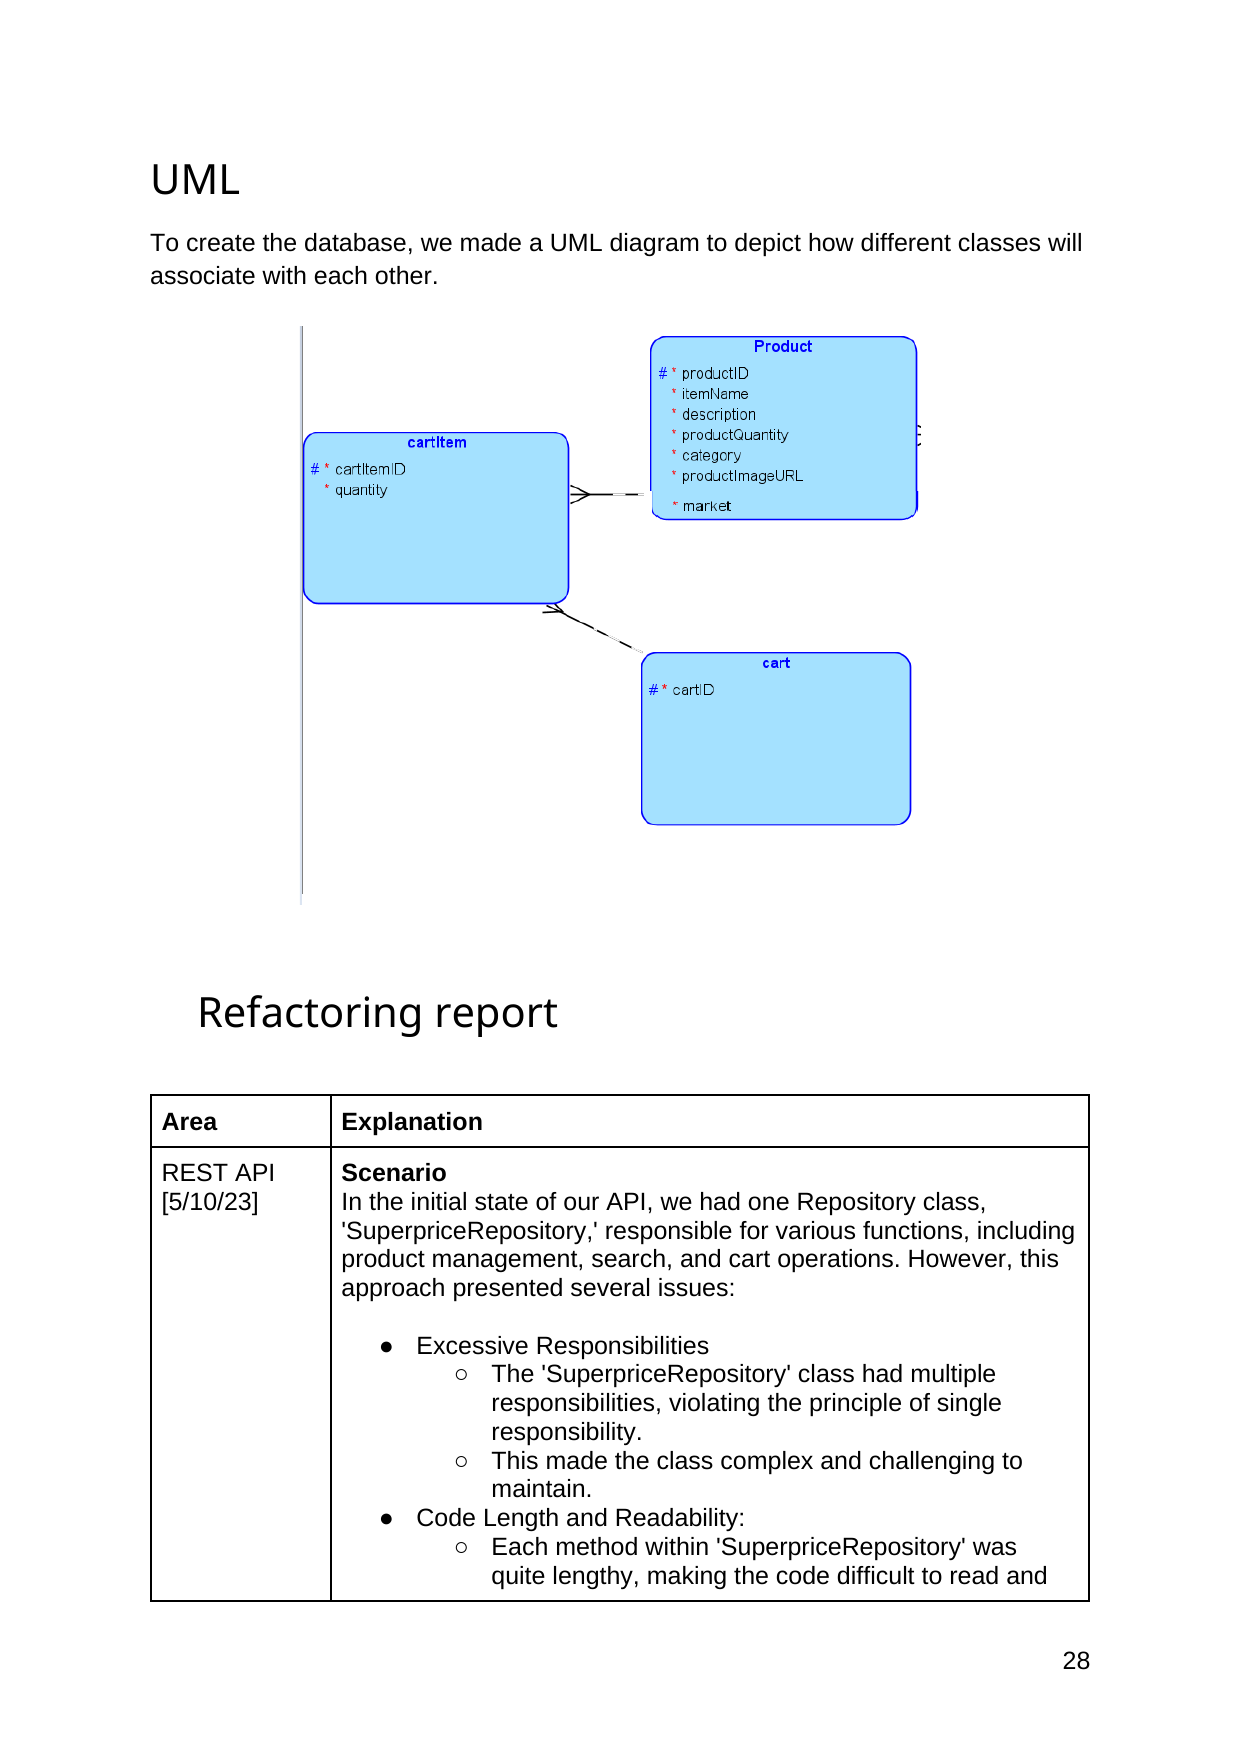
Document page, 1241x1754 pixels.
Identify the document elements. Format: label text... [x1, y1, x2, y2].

table_cell REST API [5/10/23] [152, 1148, 330, 1600]
subtitle Refactoring report [197, 983, 1090, 1040]
text To create the database, we made a UML diagram to depict how different classes will associate with each other. [150, 228, 1090, 289]
picture [299, 326, 941, 905]
subtitle UML [150, 150, 1090, 207]
table_header Explanation [332, 1096, 1088, 1146]
table_header Area [152, 1096, 330, 1146]
